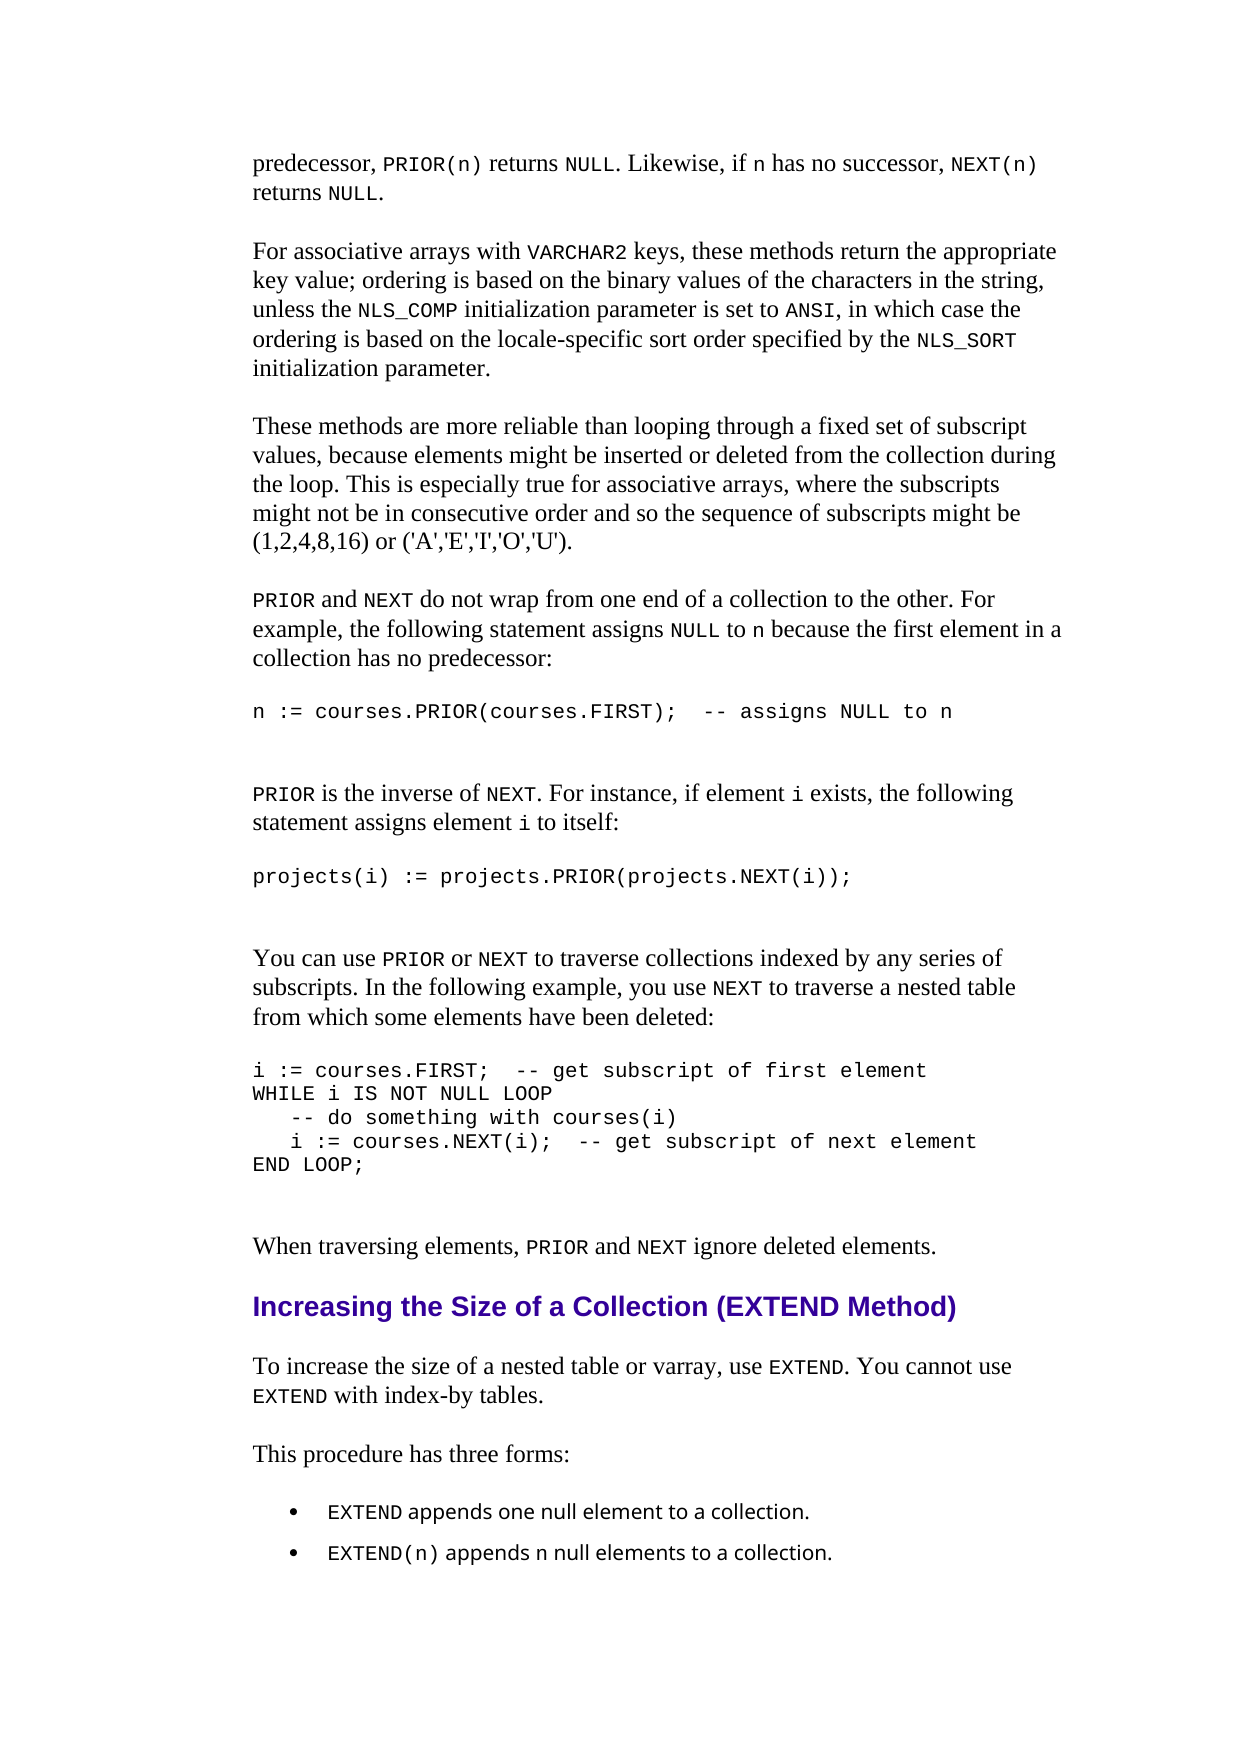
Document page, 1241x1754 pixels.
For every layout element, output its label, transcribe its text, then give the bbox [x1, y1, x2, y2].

subtitle Increasing the Size of a Collection (EXTEND Method) [252, 1289, 1063, 1322]
text i := courses.FIRST; -- get subscript of first element [252, 1060, 1063, 1083]
text You can use PRIOR or NEXT to traverse collections indexed by any series of subscripts. In the following example, you use NEXT to traverse a nested table from which some elements have been deleted: [252, 943, 1063, 1031]
text n := courses.PRIOR(courses.FIRST); -- assigns NULL to n [252, 701, 1063, 725]
text These methods are more reliable than looping through a fixed set of subscript values, because elements might be inserted or deleted from the collection during the loop. This is especially true for associative arrays, where the subscripts might not be in consecutive order and so the sequence of subscripts might be (1,2,4,8,16) or ('A','E','I','O','U'). [252, 411, 1063, 555]
text PRIOR is the inverse of NEXT. For instance, if element i exists, the following statement assigns element i to itself: [252, 778, 1063, 837]
text -- do something with courses(i) [252, 1107, 1063, 1131]
text END LOOP; [252, 1154, 1063, 1178]
text projects(i) := projects.PRIOR(projects.NEXT(i)); [252, 866, 1063, 890]
text i := courses.NEXT(i); -- get subscript of next element [252, 1131, 1063, 1154]
list EXTEND appends one null element to a collection. [290, 1497, 1063, 1526]
text PRIOR and NEXT do not wrap from one end of a collection to the other. For example, the following statement assigns NULL to n because the first element in a collection has no predecessor: [252, 584, 1063, 672]
text For associative arrays with VARCHAR2 keys, these methods return the appropriate key value; ordering is based on the binary values of the characters in the string, unless the NLS_COMP initialization parameter is set to ANSI, in which case the ordering is based on the locale-specific sort order specified by the NLS_SORT initialization parameter. [252, 236, 1063, 382]
list EXTEND(n) appends n null elements to a collection. [290, 1538, 1063, 1567]
text When traversing elements, PRIOR and NEXT ignore deleted elements. [252, 1231, 1063, 1260]
text WHILE i IS NOT NULL LOOP [252, 1083, 1063, 1107]
text To increase the size of a nested table or varray, use EXTEND. You cannot use EXTEND with index-by tables. [252, 1351, 1063, 1410]
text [252, 148, 1063, 207]
text This procedure has three forms: [252, 1439, 1063, 1468]
